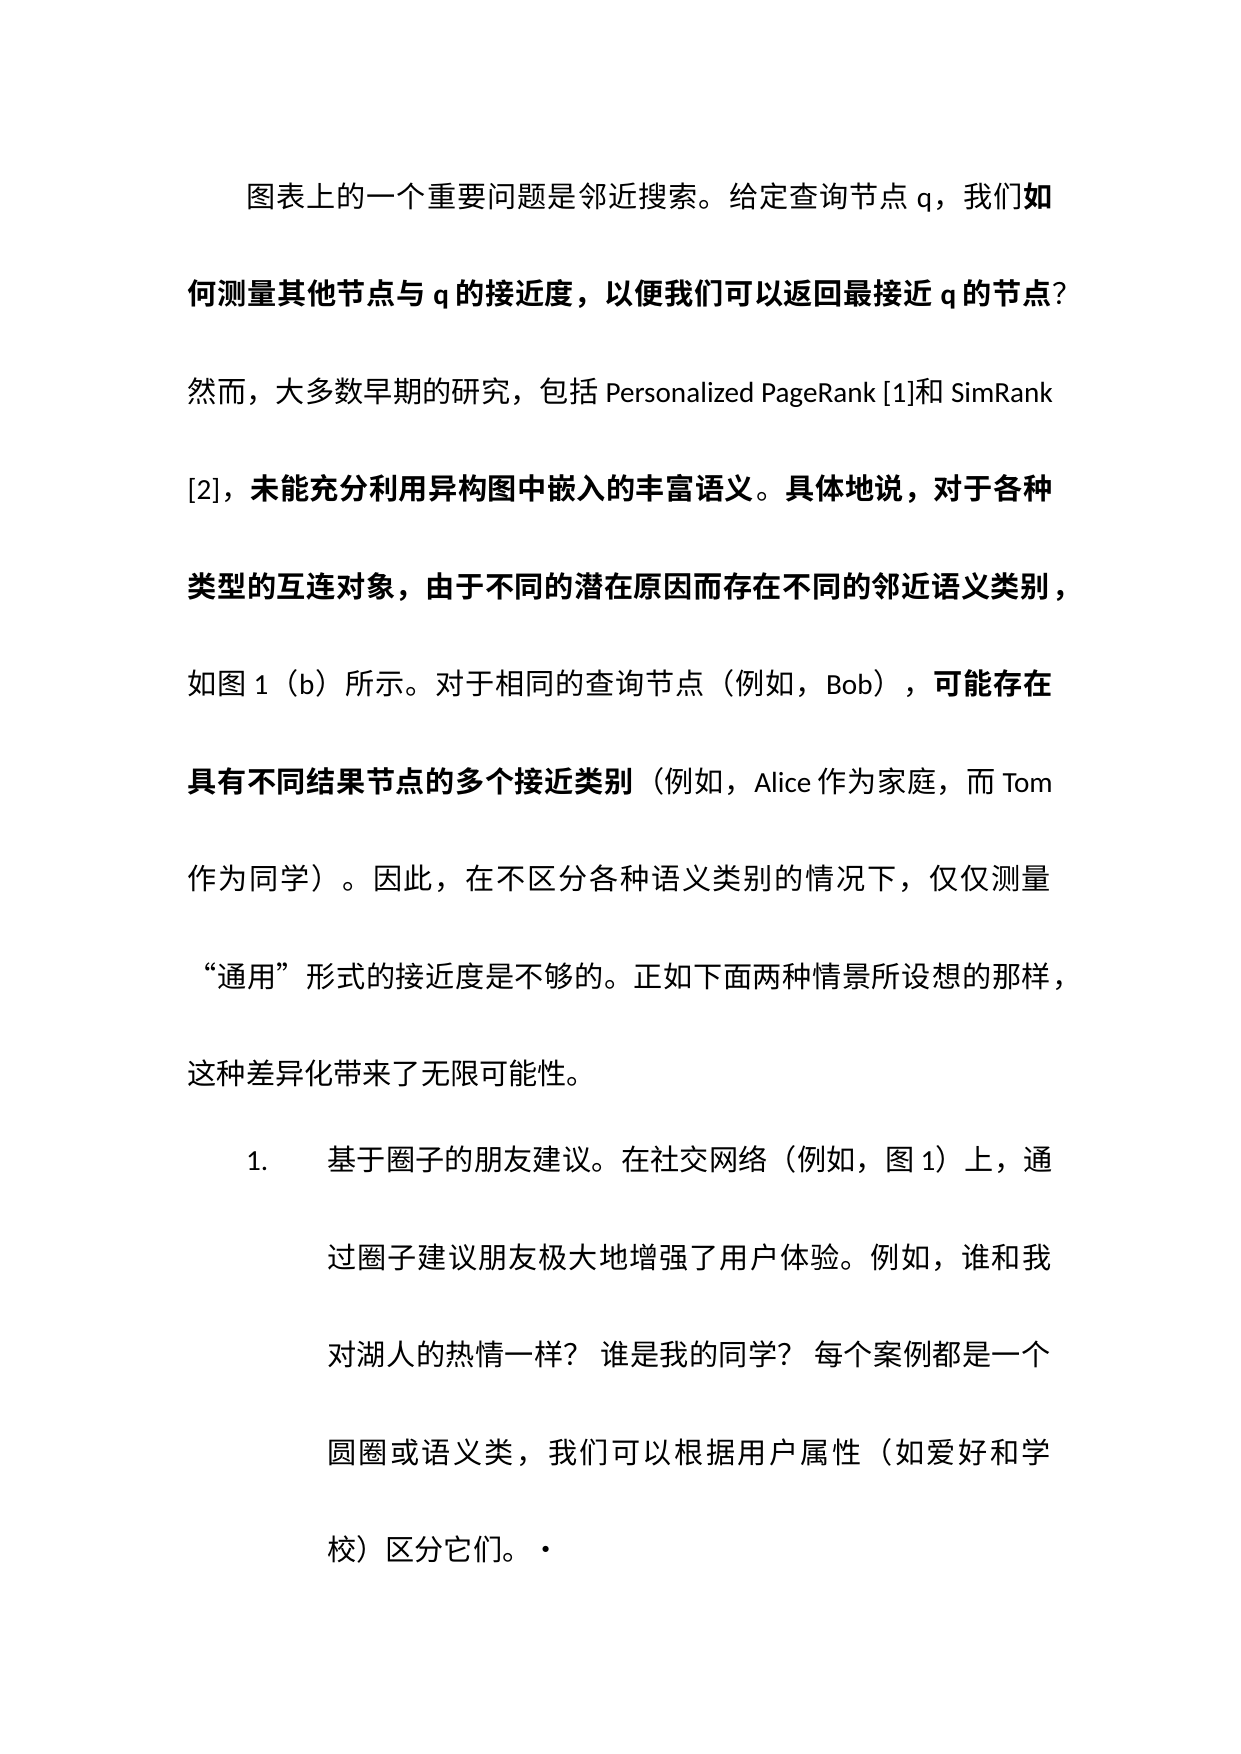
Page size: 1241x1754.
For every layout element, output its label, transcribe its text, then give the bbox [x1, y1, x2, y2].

list 基于圈子的朋友建议。在社交网络（例如，图1）上，通过圈子建议朋友极大地增强了用户体验。例如，谁和我对湖人的热情一样？ 谁是我的同学？ 每个案例都是一个圆圈或语义类，我们可以根据用户属性（如爱好和学校）区分它们。• [246, 1126, 1053, 1581]
text 图表上的一个重要问题是邻近搜索。给定查询节点q，我们如何测量其他节点与q的接近度，以便我们可以返回最接近q的节点？然而，大多数早期的研究，包括Personalized PageRank [1]和SimRank [2]，未能充分利用异构图中嵌入的丰富语义。具体地说，对于各种类型的互连对象，由于不同的潜在原因而存在不同的邻近语义类别，如图1（b）所示。对于相同的查询节点（例如，Bob），可能存在具有不同结果节点的多个接近类别（例如，Alice作为家庭，而Tom作为同学）。因此，在不区分各种语义类别的情况下，仅仅测量“通用”形式的接近度是不够的。正如下面两种情景所设想的那样，这种差异化带来了无限可能性。 [187, 162, 1053, 1104]
